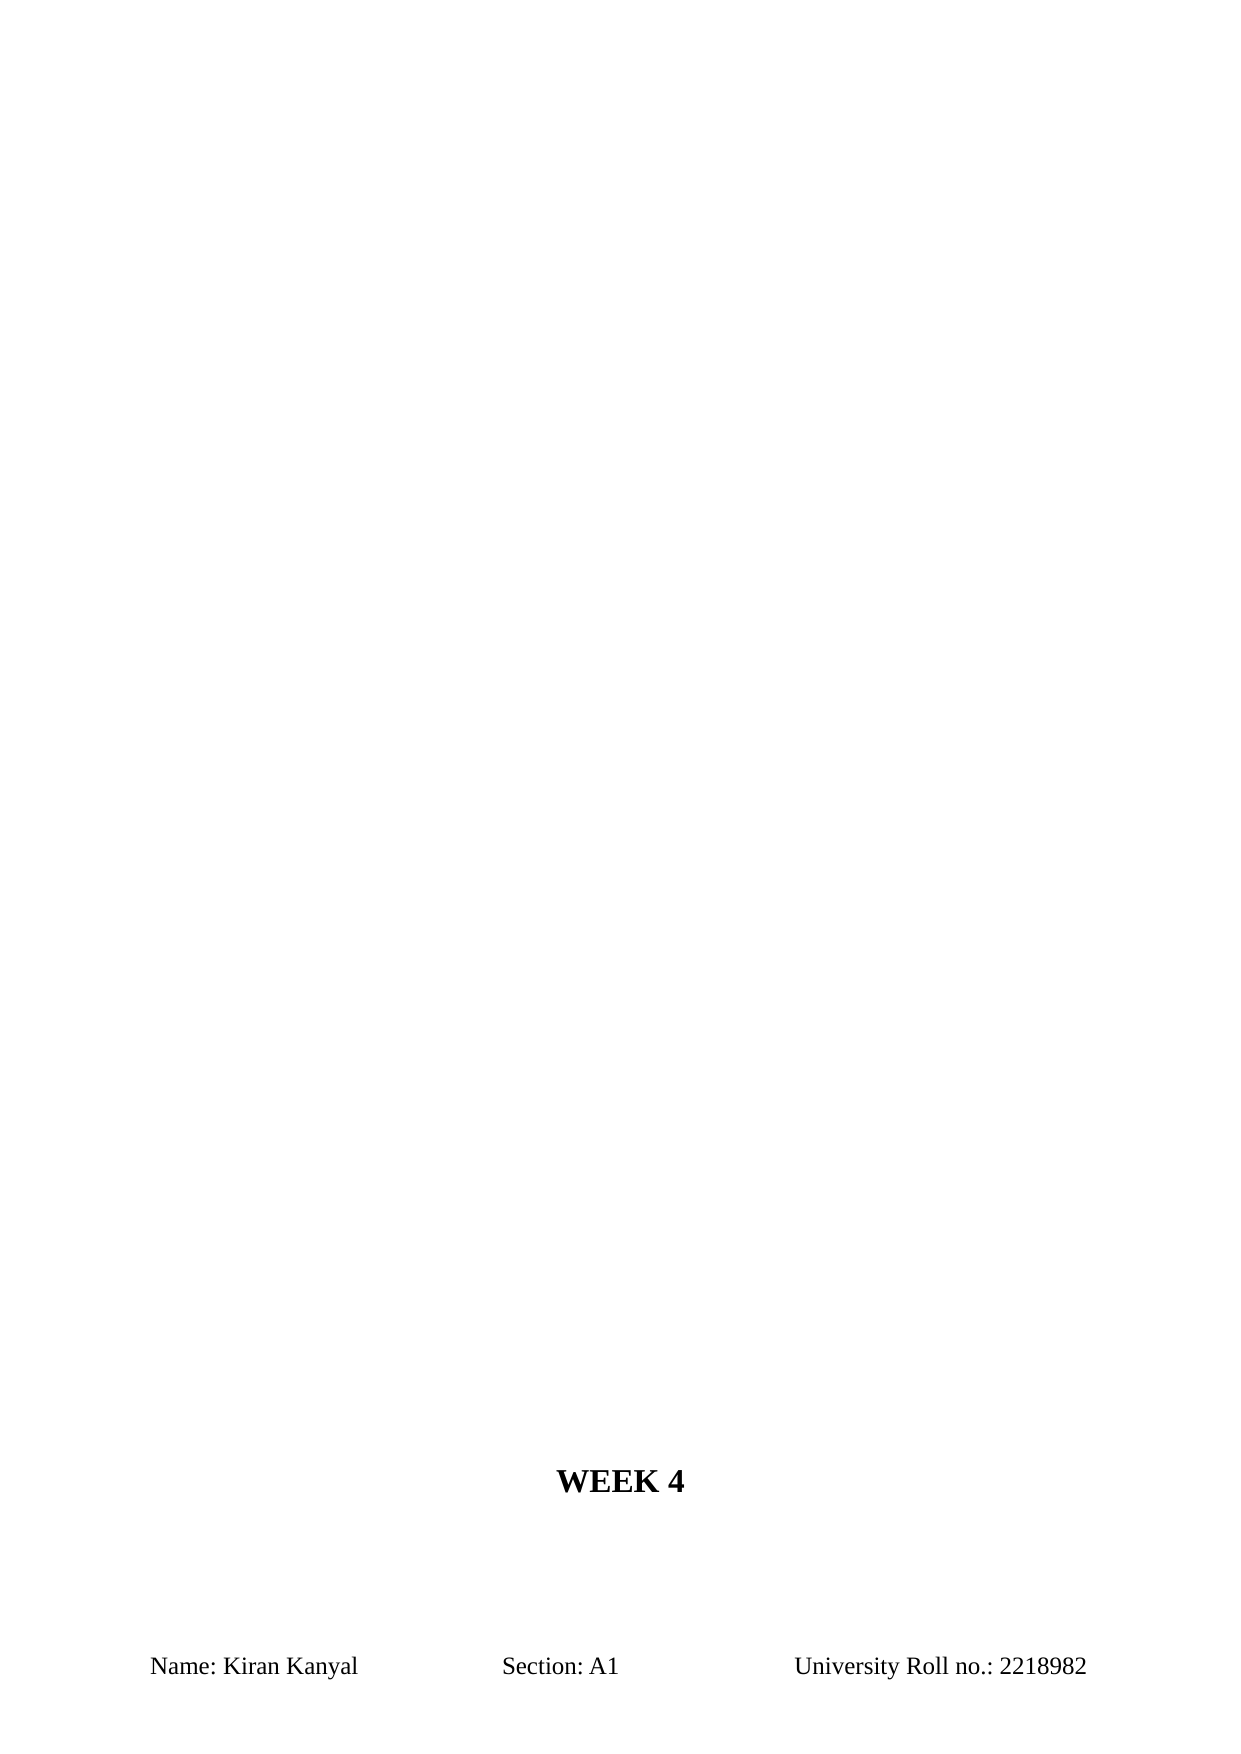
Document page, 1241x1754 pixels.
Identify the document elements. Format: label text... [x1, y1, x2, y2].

text WEEK 4 [150, 1461, 1090, 1499]
